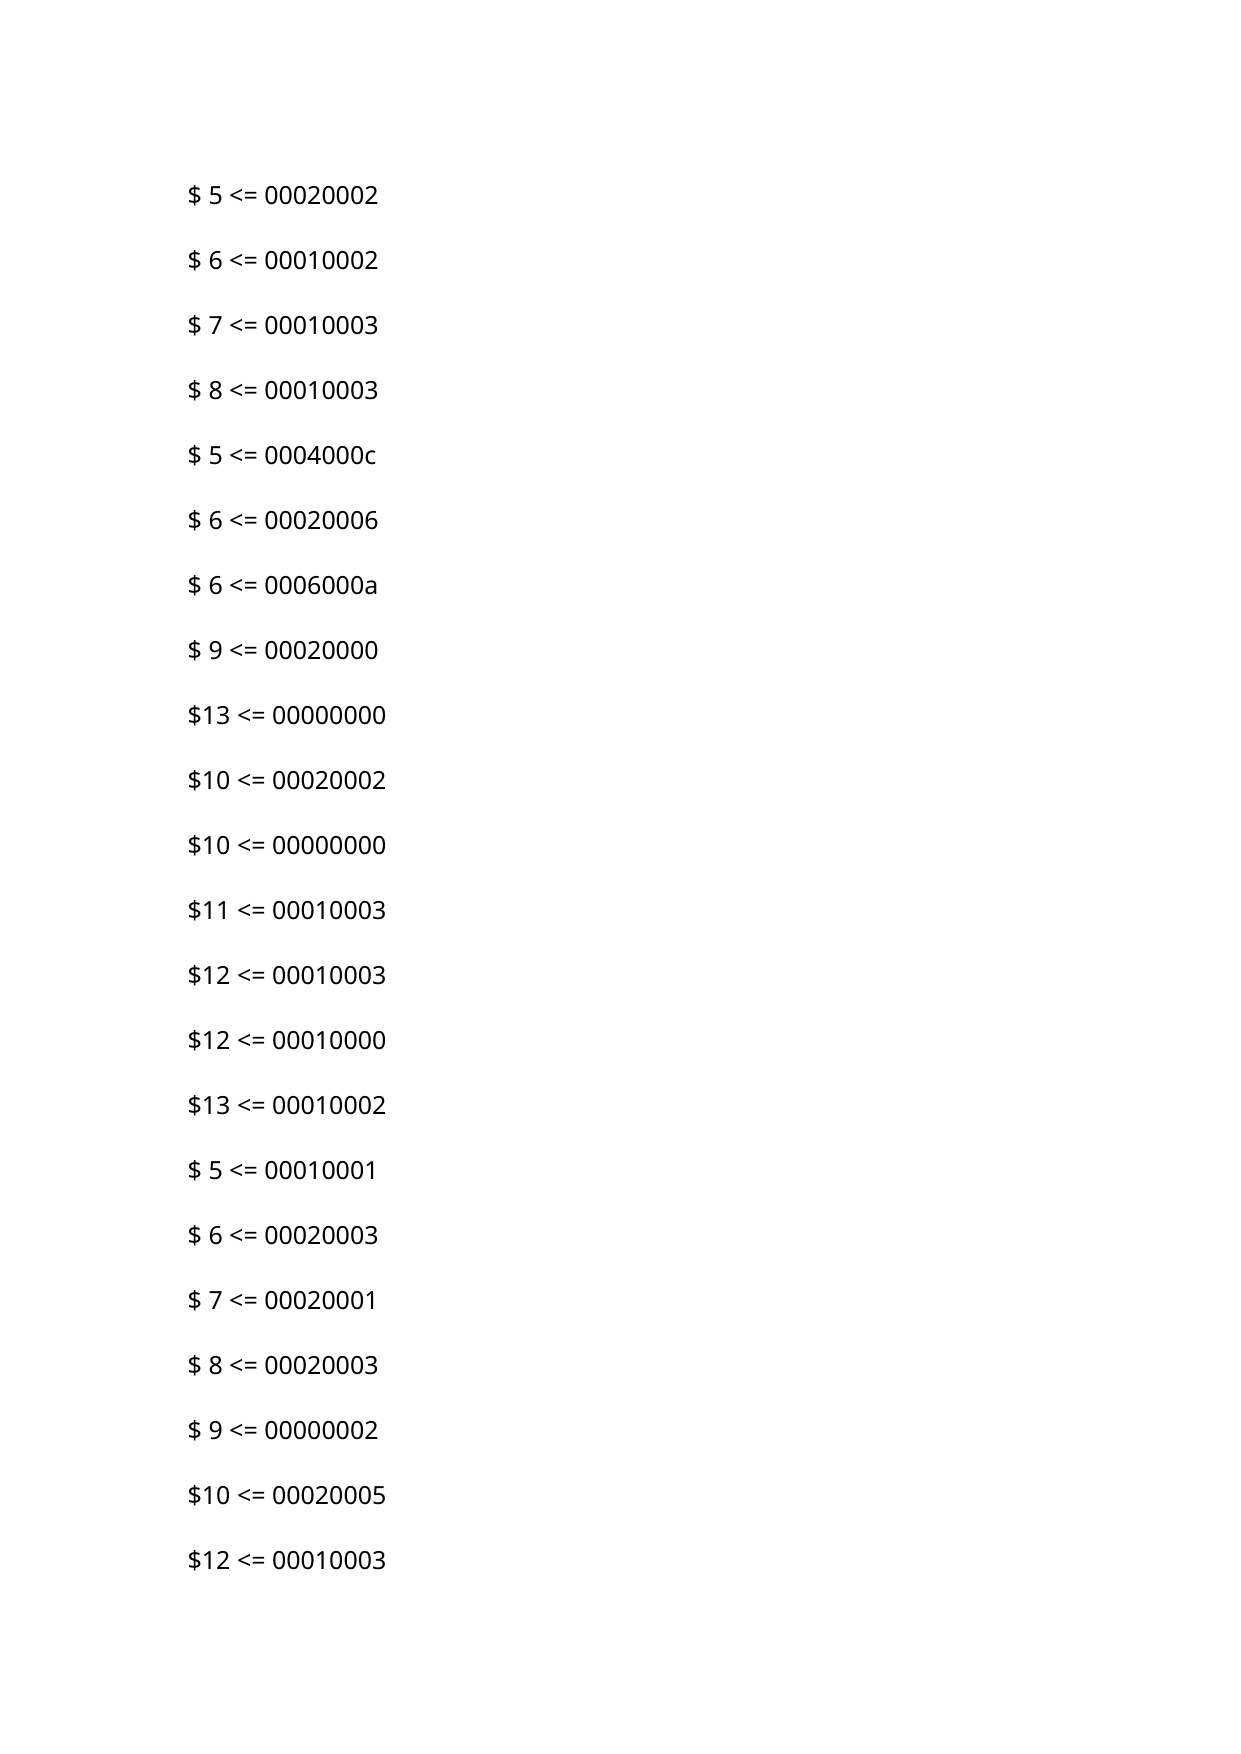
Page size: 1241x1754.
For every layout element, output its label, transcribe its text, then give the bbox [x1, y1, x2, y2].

text $ 7 <= 00020001 [187, 1267, 1053, 1332]
text $ 5 <= 00020002 [187, 162, 1053, 227]
text $ 5 <= 00010001 [187, 1137, 1053, 1202]
text $ 5 <= 0004000c [187, 422, 1053, 487]
text $10 <= 00020002 [187, 747, 1053, 812]
text $ 9 <= 00020000 [187, 617, 1053, 682]
text $ 6 <= 00020003 [187, 1202, 1053, 1267]
text $10 <= 00000000 [187, 812, 1053, 877]
text $10 <= 00020005 [187, 1462, 1053, 1527]
text $ 6 <= 00010002 [187, 227, 1053, 292]
text $13 <= 00010002 [187, 1072, 1053, 1137]
text $12 <= 00010003 [187, 942, 1053, 1007]
text $12 <= 00010003 [187, 1527, 1053, 1592]
text $ 7 <= 00010003 [187, 292, 1053, 357]
text $ 6 <= 0006000a [187, 552, 1053, 617]
text $ 6 <= 00020006 [187, 487, 1053, 552]
text $13 <= 00000000 [187, 682, 1053, 747]
text $12 <= 00010000 [187, 1007, 1053, 1072]
text $11 <= 00010003 [187, 877, 1053, 942]
text $ 8 <= 00020003 [187, 1332, 1053, 1397]
text $ 8 <= 00010003 [187, 357, 1053, 422]
text $ 9 <= 00000002 [187, 1397, 1053, 1462]
